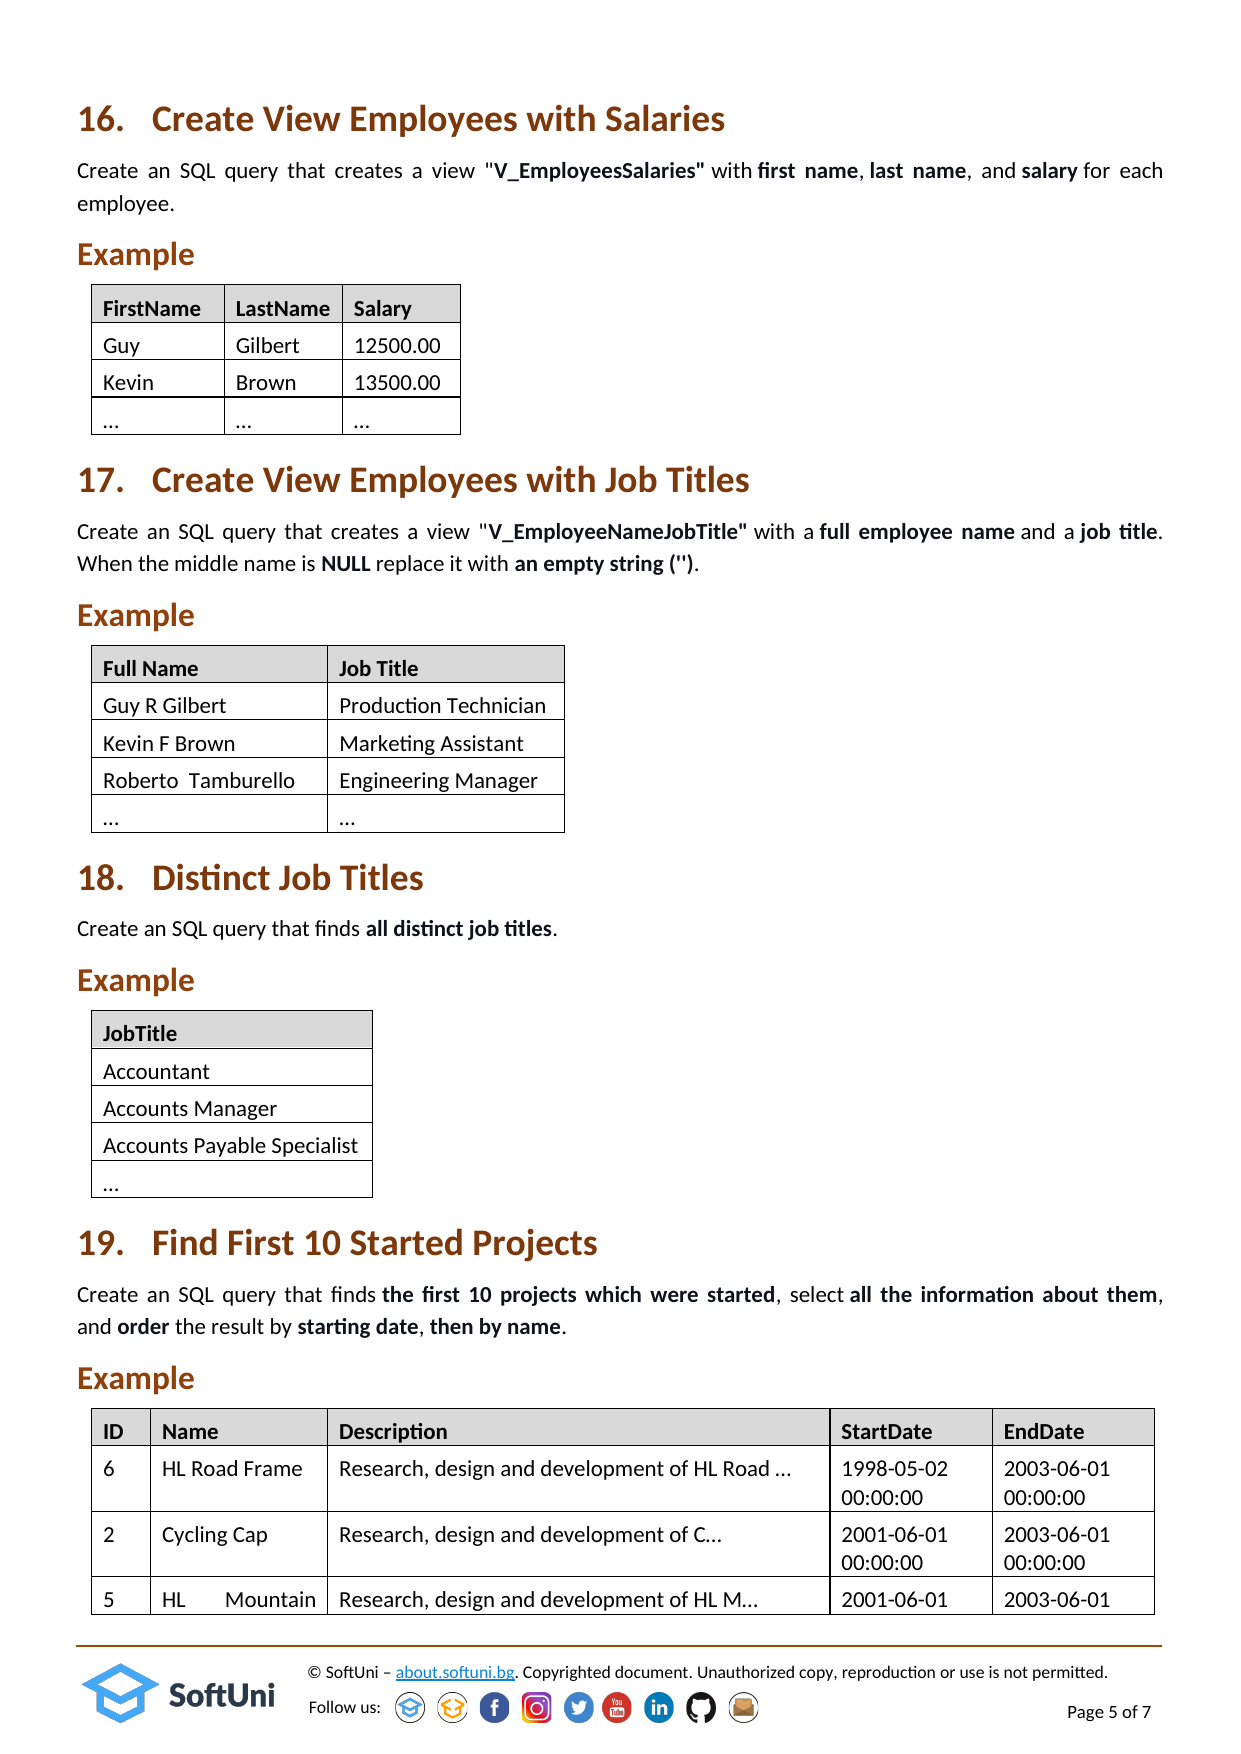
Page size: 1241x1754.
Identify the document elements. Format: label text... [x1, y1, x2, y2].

table_cell HL Mountain Frame [151, 1577, 327, 1613]
picture [644, 1714, 653, 1723]
text Create an SQL query that creates a view "V_EmployeesSalaries" with first name, last name, and salary for each employee. [77, 156, 1163, 217]
table_cell 2003-06-01 00:00:00 [993, 1577, 1154, 1613]
table_header EndDate [993, 1409, 1154, 1445]
subtitle Example [77, 233, 1163, 274]
table_cell Accounts Manager [92, 1086, 372, 1122]
picture [686, 1692, 716, 1723]
table_cell Kevin [92, 360, 224, 396]
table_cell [328, 1577, 829, 1613]
picture [644, 1692, 653, 1701]
table_cell 2001-06-01 00:00:00 [831, 1577, 992, 1613]
picture [728, 1692, 759, 1723]
table_header Salary [343, 285, 460, 322]
table_cell … [328, 795, 564, 832]
table_header Name [151, 1409, 327, 1445]
picture [665, 1714, 674, 1723]
table_cell Accountant [92, 1049, 372, 1085]
table_cell Accounts Payable Specialist [92, 1123, 372, 1160]
table_cell 5 [92, 1577, 150, 1613]
table_cell HL Road Frame [151, 1446, 327, 1511]
table_cell 2003-06-01 00:00:00 [993, 1446, 1154, 1511]
table_header Full Name [92, 646, 327, 682]
table_cell … [92, 795, 327, 832]
table_cell Brown [225, 360, 342, 396]
table_cell 1998-05-02 00:00:00 [831, 1446, 992, 1511]
table_cell Research, design and development of HL Road … [328, 1446, 829, 1511]
table_cell 6 [92, 1446, 150, 1511]
table_cell Roberto Tamburello [92, 758, 327, 794]
table_cell 12500.00 [343, 323, 460, 359]
table_cell Engineering Manager [328, 758, 564, 794]
table_cell Production Technician [328, 683, 564, 719]
table_cell 2003-06-01 00:00:00 [993, 1512, 1154, 1576]
table_cell Cycling Cap [151, 1512, 327, 1576]
table_header Description [328, 1409, 829, 1445]
picture [665, 1692, 674, 1701]
table_cell Guy R Gilbert [92, 683, 327, 719]
table_cell Marketing Assistant [328, 720, 564, 757]
table_cell … [225, 398, 342, 434]
subtitle Example [77, 1357, 1163, 1398]
table_cell 13500.00 [343, 360, 460, 396]
table_cell … [92, 398, 224, 434]
table_cell Guy [92, 323, 224, 359]
picture [564, 1692, 594, 1723]
table_cell 2 [92, 1512, 150, 1576]
picture [658, 1705, 667, 1714]
table_header Job Title [328, 646, 564, 682]
table_header ID [92, 1409, 150, 1445]
subtitle Create View Employees with Salaries [77, 95, 1163, 141]
subtitle Example [77, 594, 1163, 634]
picture [602, 1692, 632, 1723]
table_header FirstName [92, 285, 224, 322]
picture [522, 1692, 552, 1723]
subtitle Example [77, 959, 1163, 1000]
text Create an SQL query that finds all distinct job titles. [77, 914, 1163, 942]
picture [75, 1658, 281, 1729]
text Create an SQL query that finds the first 10 projects which were started, select all the information about them, and order the result by starting date, then by name. [77, 1280, 1163, 1340]
table_header JobTitle [92, 1011, 372, 1047]
picture [479, 1692, 510, 1723]
subtitle Distinct Job Titles [77, 853, 1163, 899]
subtitle Create View Employees with Job Titles [77, 456, 1163, 502]
picture [395, 1692, 425, 1723]
text Create an SQL query that creates a view "V_EmployeeNameJobTitle" with a full employee name and a job title. When the middle name is NULL replace it with an empty string (''). [77, 517, 1163, 577]
table_cell … [92, 1161, 372, 1197]
table_cell Research, design and development of C… [328, 1512, 829, 1576]
picture [437, 1692, 468, 1723]
table_header LastName [225, 285, 342, 322]
table_header StartDate [831, 1409, 992, 1445]
table_cell Gilbert [225, 323, 342, 359]
table_cell … [343, 398, 460, 434]
table_cell Kevin F Brown [92, 720, 327, 757]
subtitle Find First 10 Started Projects [77, 1219, 1163, 1265]
table_cell 2001-06-01 00:00:00 [831, 1512, 992, 1576]
